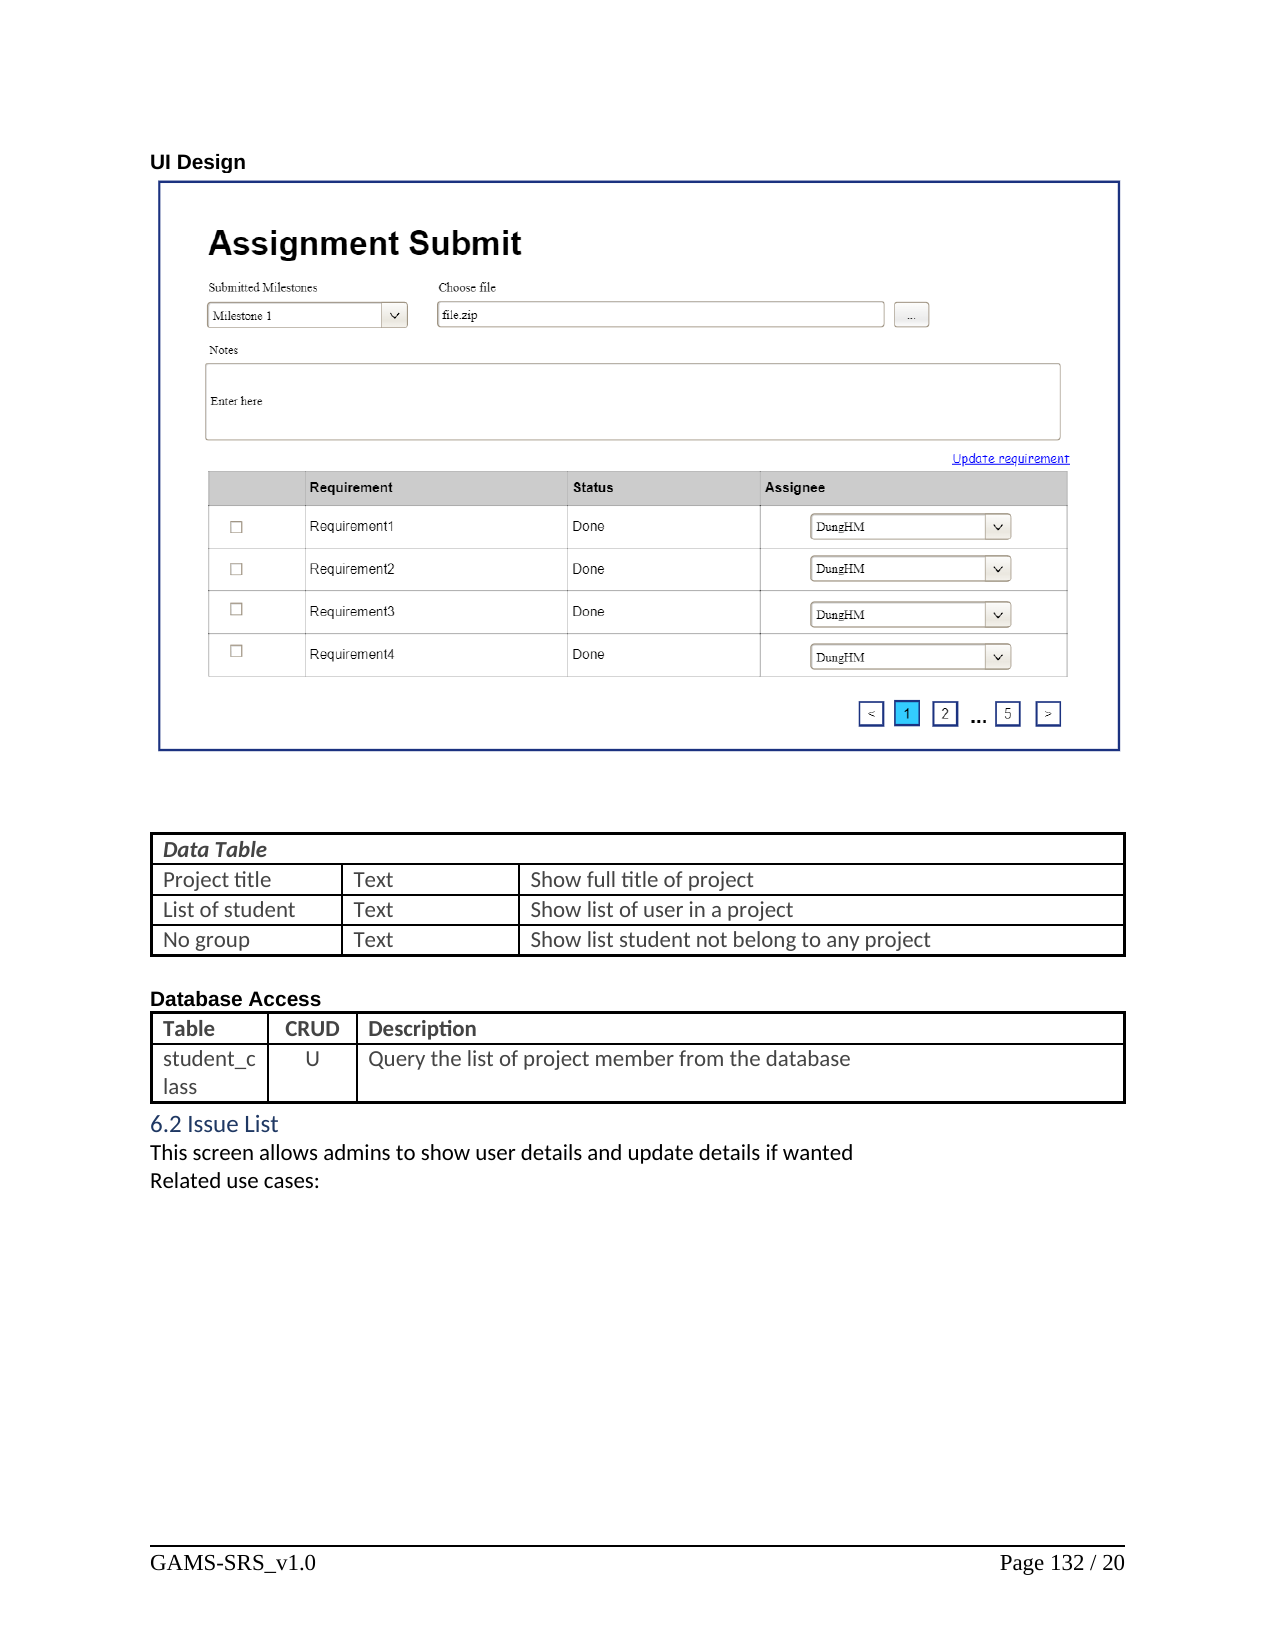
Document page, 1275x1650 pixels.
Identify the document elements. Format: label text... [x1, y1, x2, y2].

subtitle 6.2 Issue List [150, 1108, 1125, 1138]
text Related use cases: [150, 1166, 1125, 1194]
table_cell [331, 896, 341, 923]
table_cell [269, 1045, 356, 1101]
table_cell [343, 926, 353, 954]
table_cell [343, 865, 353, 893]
text This screen allows admins to show user details and update details if wanted [150, 1138, 1125, 1166]
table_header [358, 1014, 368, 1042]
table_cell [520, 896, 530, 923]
subtitle Database Access [150, 987, 1125, 1011]
picture [150, 173, 1125, 754]
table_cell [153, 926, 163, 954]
subtitle UI Design [150, 150, 1125, 173]
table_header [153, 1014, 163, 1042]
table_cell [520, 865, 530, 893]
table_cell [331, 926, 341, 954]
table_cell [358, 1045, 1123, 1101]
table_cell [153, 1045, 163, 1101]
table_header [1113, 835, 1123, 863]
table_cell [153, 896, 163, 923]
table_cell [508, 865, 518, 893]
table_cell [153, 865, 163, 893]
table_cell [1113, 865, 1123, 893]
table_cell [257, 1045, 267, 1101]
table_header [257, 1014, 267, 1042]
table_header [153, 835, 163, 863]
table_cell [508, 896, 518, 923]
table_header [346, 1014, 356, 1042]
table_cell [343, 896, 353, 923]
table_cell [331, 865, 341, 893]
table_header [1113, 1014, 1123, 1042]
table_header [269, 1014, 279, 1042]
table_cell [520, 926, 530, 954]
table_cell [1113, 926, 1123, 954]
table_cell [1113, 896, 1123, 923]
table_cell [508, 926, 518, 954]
